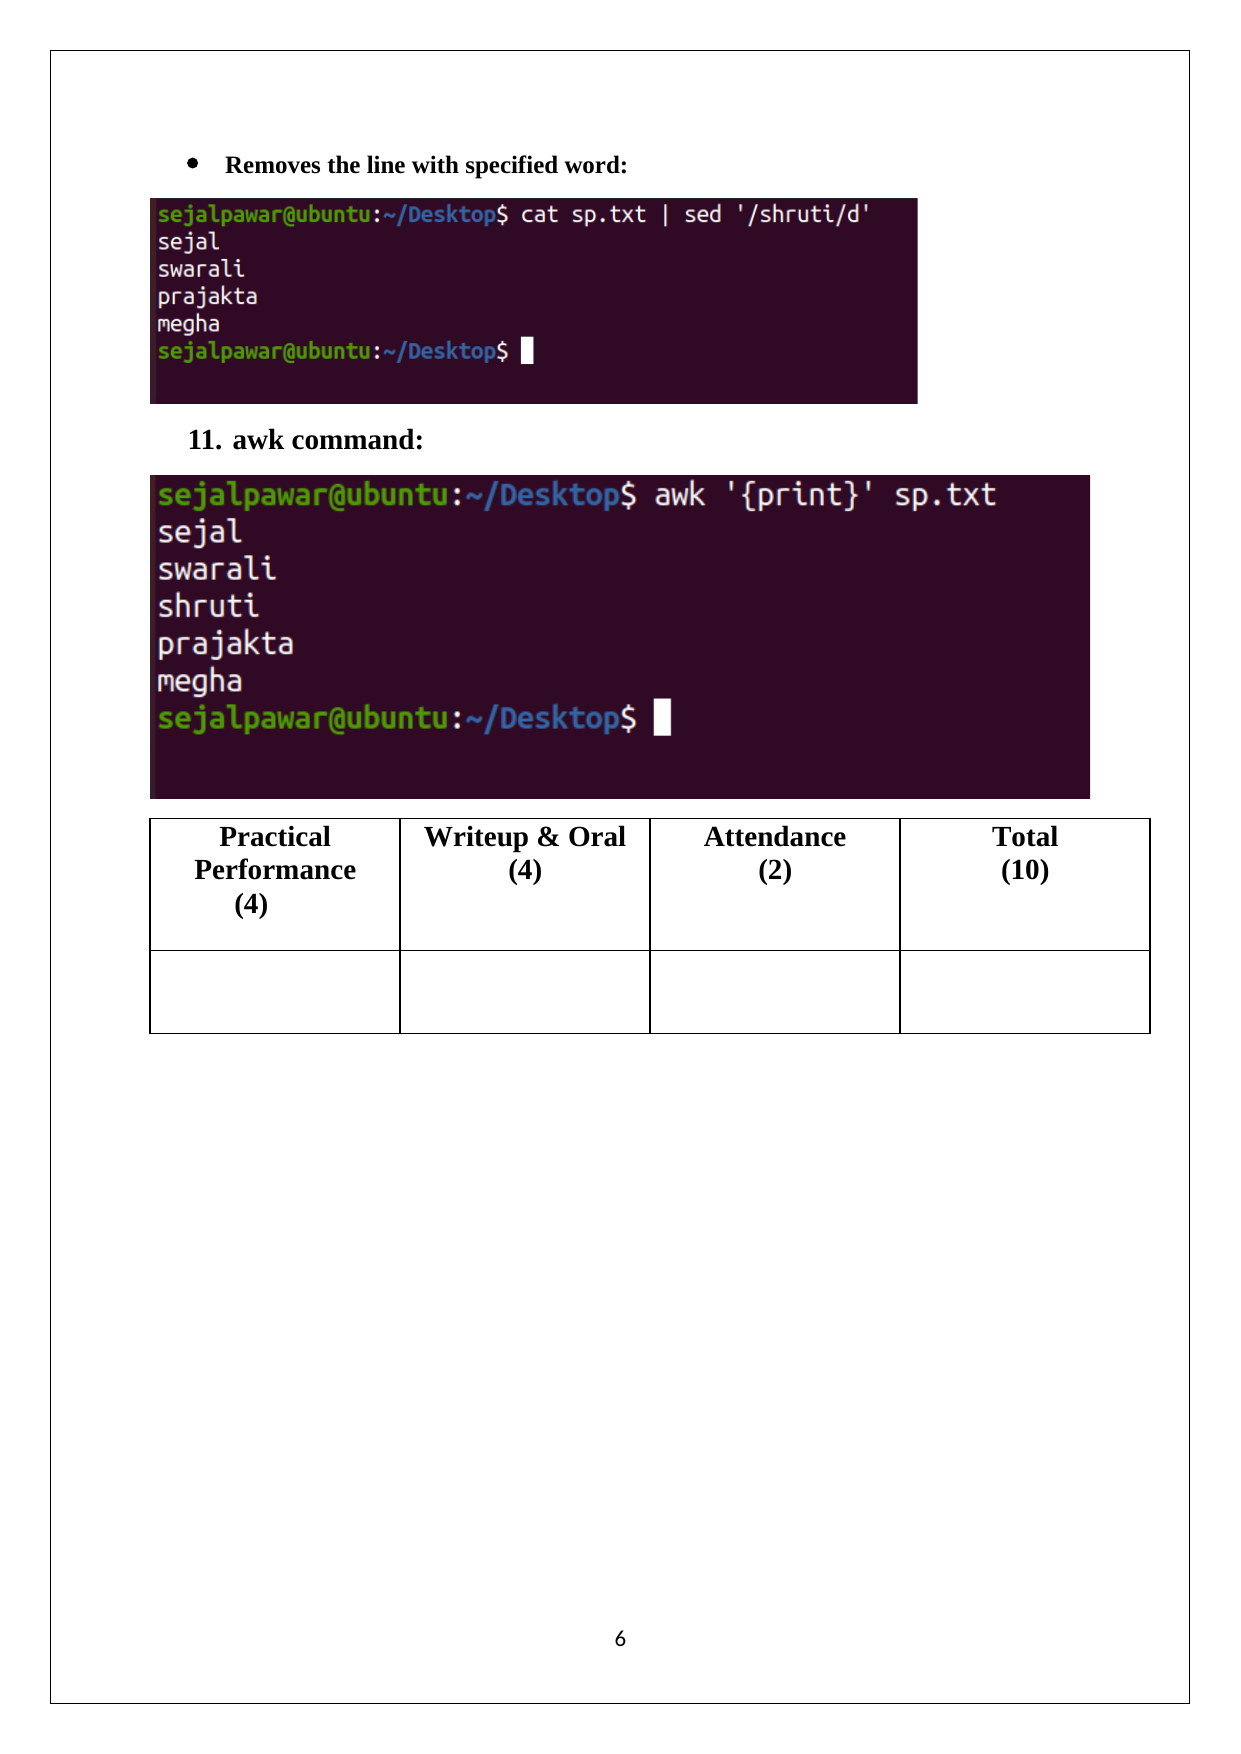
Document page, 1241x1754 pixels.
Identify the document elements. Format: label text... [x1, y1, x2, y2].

table_cell [401, 951, 649, 1033]
list awk command: [187, 422, 1090, 456]
list Removes the line with specified word: [187, 150, 1090, 180]
table_cell [901, 951, 1149, 1033]
picture [150, 475, 1091, 799]
table_header Total (10) [901, 819, 1149, 950]
table_header Writeup & Oral (4) [401, 819, 649, 950]
table_header Practical Performance (4) [151, 819, 399, 950]
table_cell [651, 951, 899, 1033]
table_cell [151, 951, 399, 1033]
picture [150, 198, 918, 404]
table_header Attendance (2) [651, 819, 899, 950]
